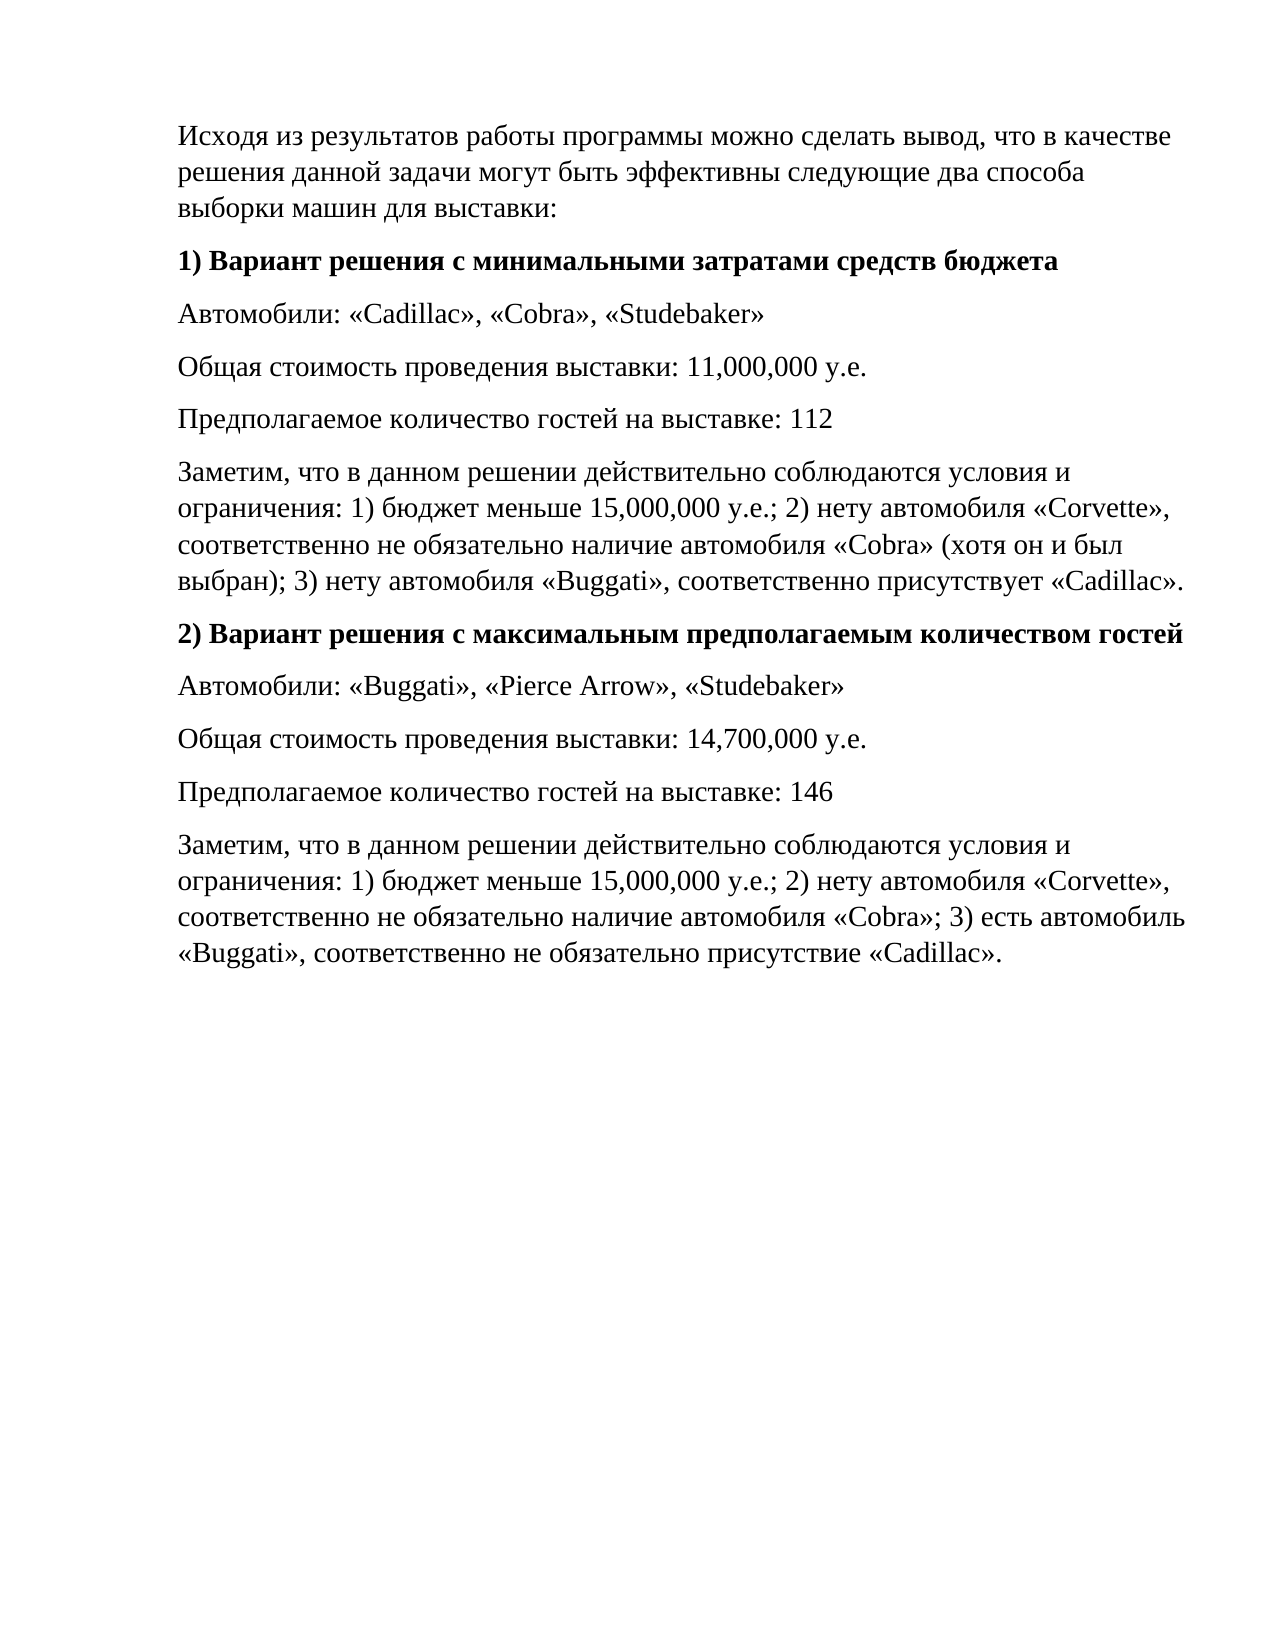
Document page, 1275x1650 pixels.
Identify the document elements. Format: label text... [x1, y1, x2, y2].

text Исходя из результатов работы программы можно сделать вывод, что в качестве решения данной задачи могут быть эффективны следующие два способа выборки машин для выставки: [177, 118, 1186, 224]
text Заметим, что в данном решении действительно соблюдаются условия и ограничения: 1) бюджет меньше 15,000,000 у.е.; 2) нету автомобиля «Corvette», соответственно не обязательно наличие автомобиля «Cobra»; 3) есть автомобиль «Buggati», соответственно не обязательно присутствие «Cadillac». [177, 827, 1186, 969]
text 2) Вариант решения с максимальным предполагаемым количеством гостей [177, 616, 1186, 649]
text Общая стоимость проведения выставки: 14,700,000 у.е. [177, 721, 1186, 755]
text Общая стоимость проведения выставки: 11,000,000 у.е. [177, 349, 1186, 382]
text Предполагаемое количество гостей на выставке: 146 [177, 774, 1186, 808]
text Предполагаемое количество гостей на выставке: 112 [177, 402, 1186, 435]
text Автомобили: «Cadillac», «Cobra», «Studebaker» [177, 296, 1186, 329]
text Автомобили: «Buggati», «Pierce Arrow», «Studebaker» [177, 668, 1186, 702]
text 1) Вариант решения с минимальными затратами средств бюджета [177, 243, 1186, 277]
text Заметим, что в данном решении действительно соблюдаются условия и ограничения: 1) бюджет меньше 15,000,000 у.е.; 2) нету автомобиля «Corvette», соответственно не обязательно наличие автомобиля «Cobra» (хотя он и был выбран); 3) нету автомобиля «Buggati», соответственно присутствует «Cadillac». [177, 454, 1186, 596]
